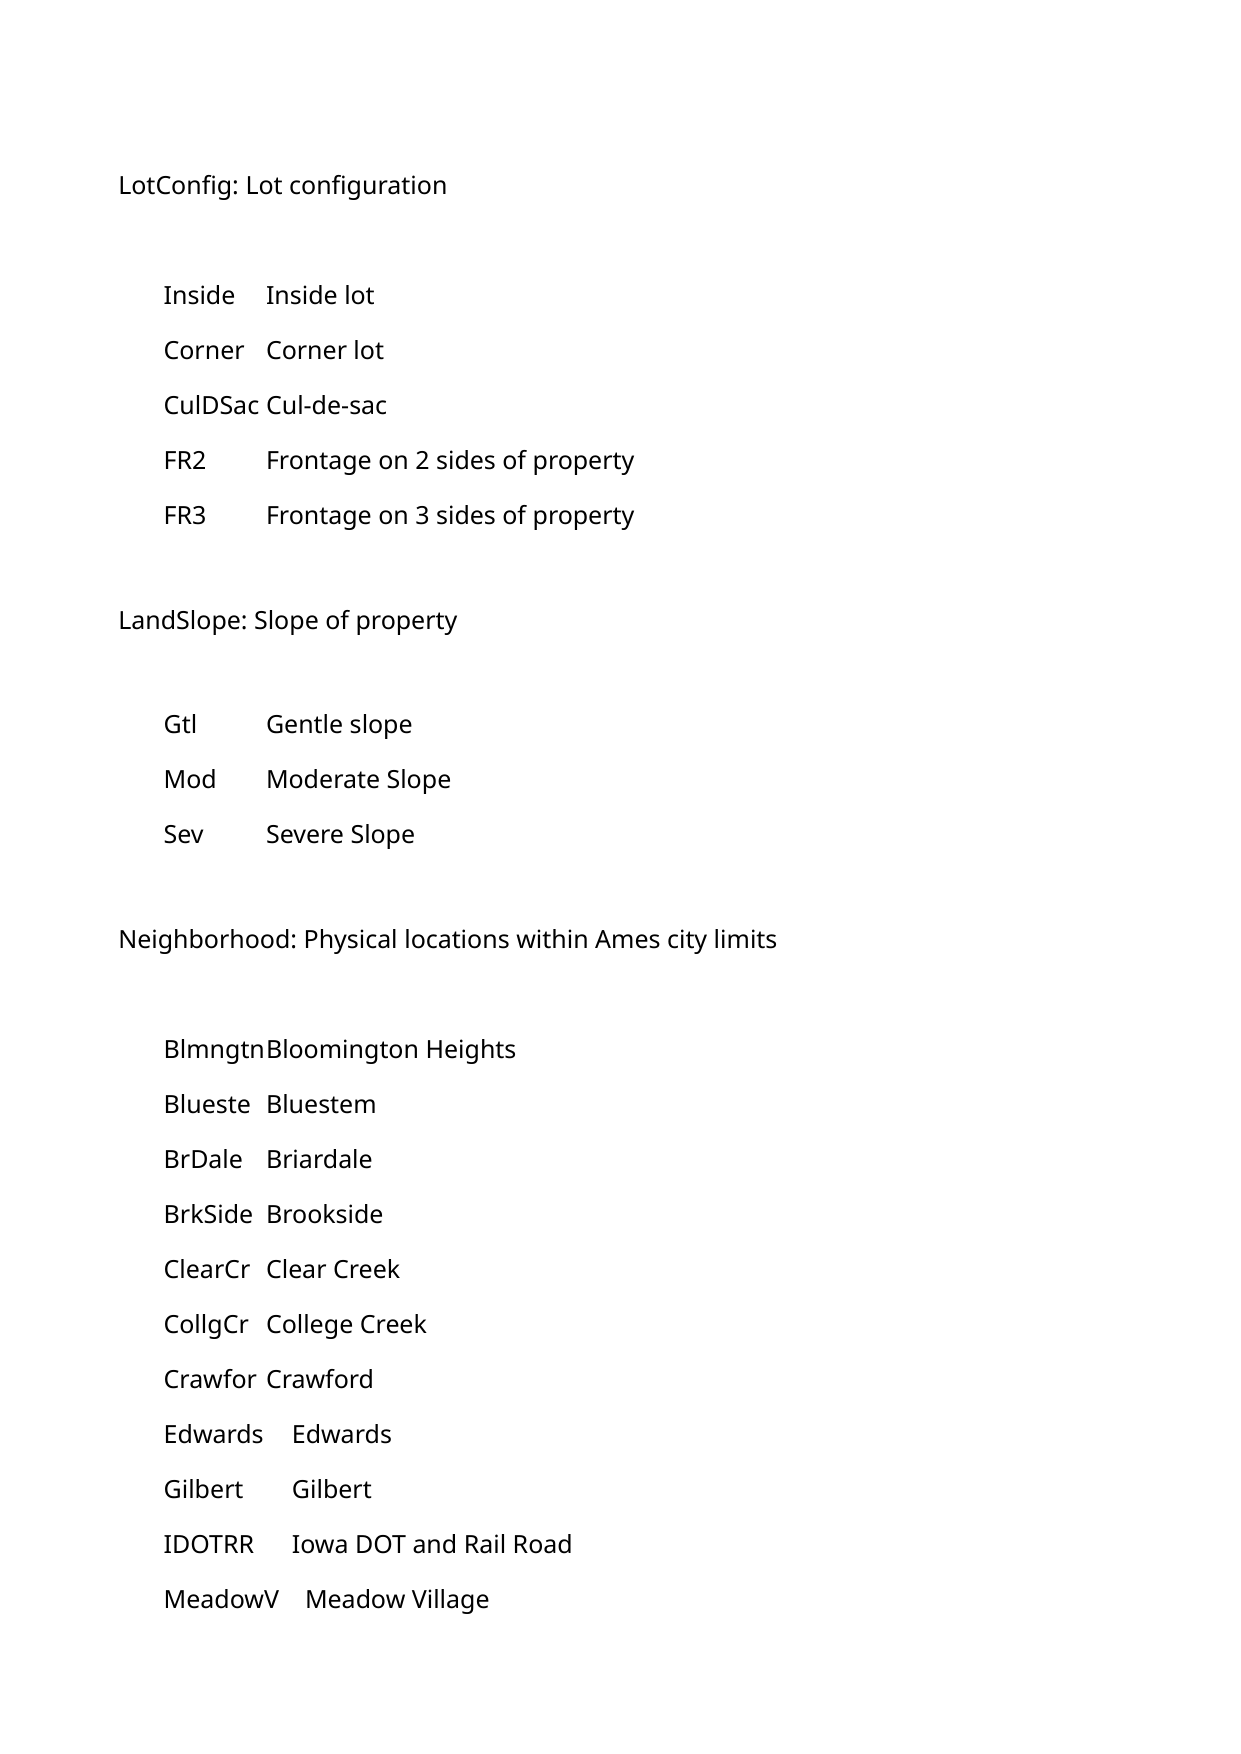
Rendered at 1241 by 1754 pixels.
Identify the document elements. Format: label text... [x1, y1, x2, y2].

text Neighborhood: Physical locations within Ames city limits [118, 922, 1122, 956]
text CollgCr College Creek [118, 1307, 1122, 1341]
text Crawfor Crawford [118, 1362, 1122, 1396]
text IDOTRR Iowa DOT and Rail Road [118, 1527, 1122, 1561]
text FR2 Frontage on 2 sides of property [118, 443, 1122, 477]
text Inside Inside lot [118, 278, 1122, 312]
text MeadowV Meadow Village [118, 1582, 1122, 1616]
text LotConfig: Lot configuration [118, 168, 1122, 202]
text Blmngtn Bloomington Heights [118, 1032, 1122, 1066]
text FR3 Frontage on 3 sides of property [118, 498, 1122, 532]
text ClearCr Clear Creek [118, 1252, 1122, 1286]
text Gtl Gentle slope [118, 707, 1122, 741]
text Mod Moderate Slope [118, 762, 1122, 796]
text Gilbert Gilbert [118, 1472, 1122, 1506]
text Edwards Edwards [118, 1417, 1122, 1451]
text LandSlope: Slope of property [118, 602, 1122, 637]
text BrkSide Brookside [118, 1197, 1122, 1231]
text Corner Corner lot [118, 333, 1122, 367]
text BrDale Briardale [118, 1142, 1122, 1176]
text Sev Severe Slope [118, 817, 1122, 851]
text CulDSac Cul-de-sac [118, 388, 1122, 422]
text Blueste Bluestem [118, 1087, 1122, 1121]
